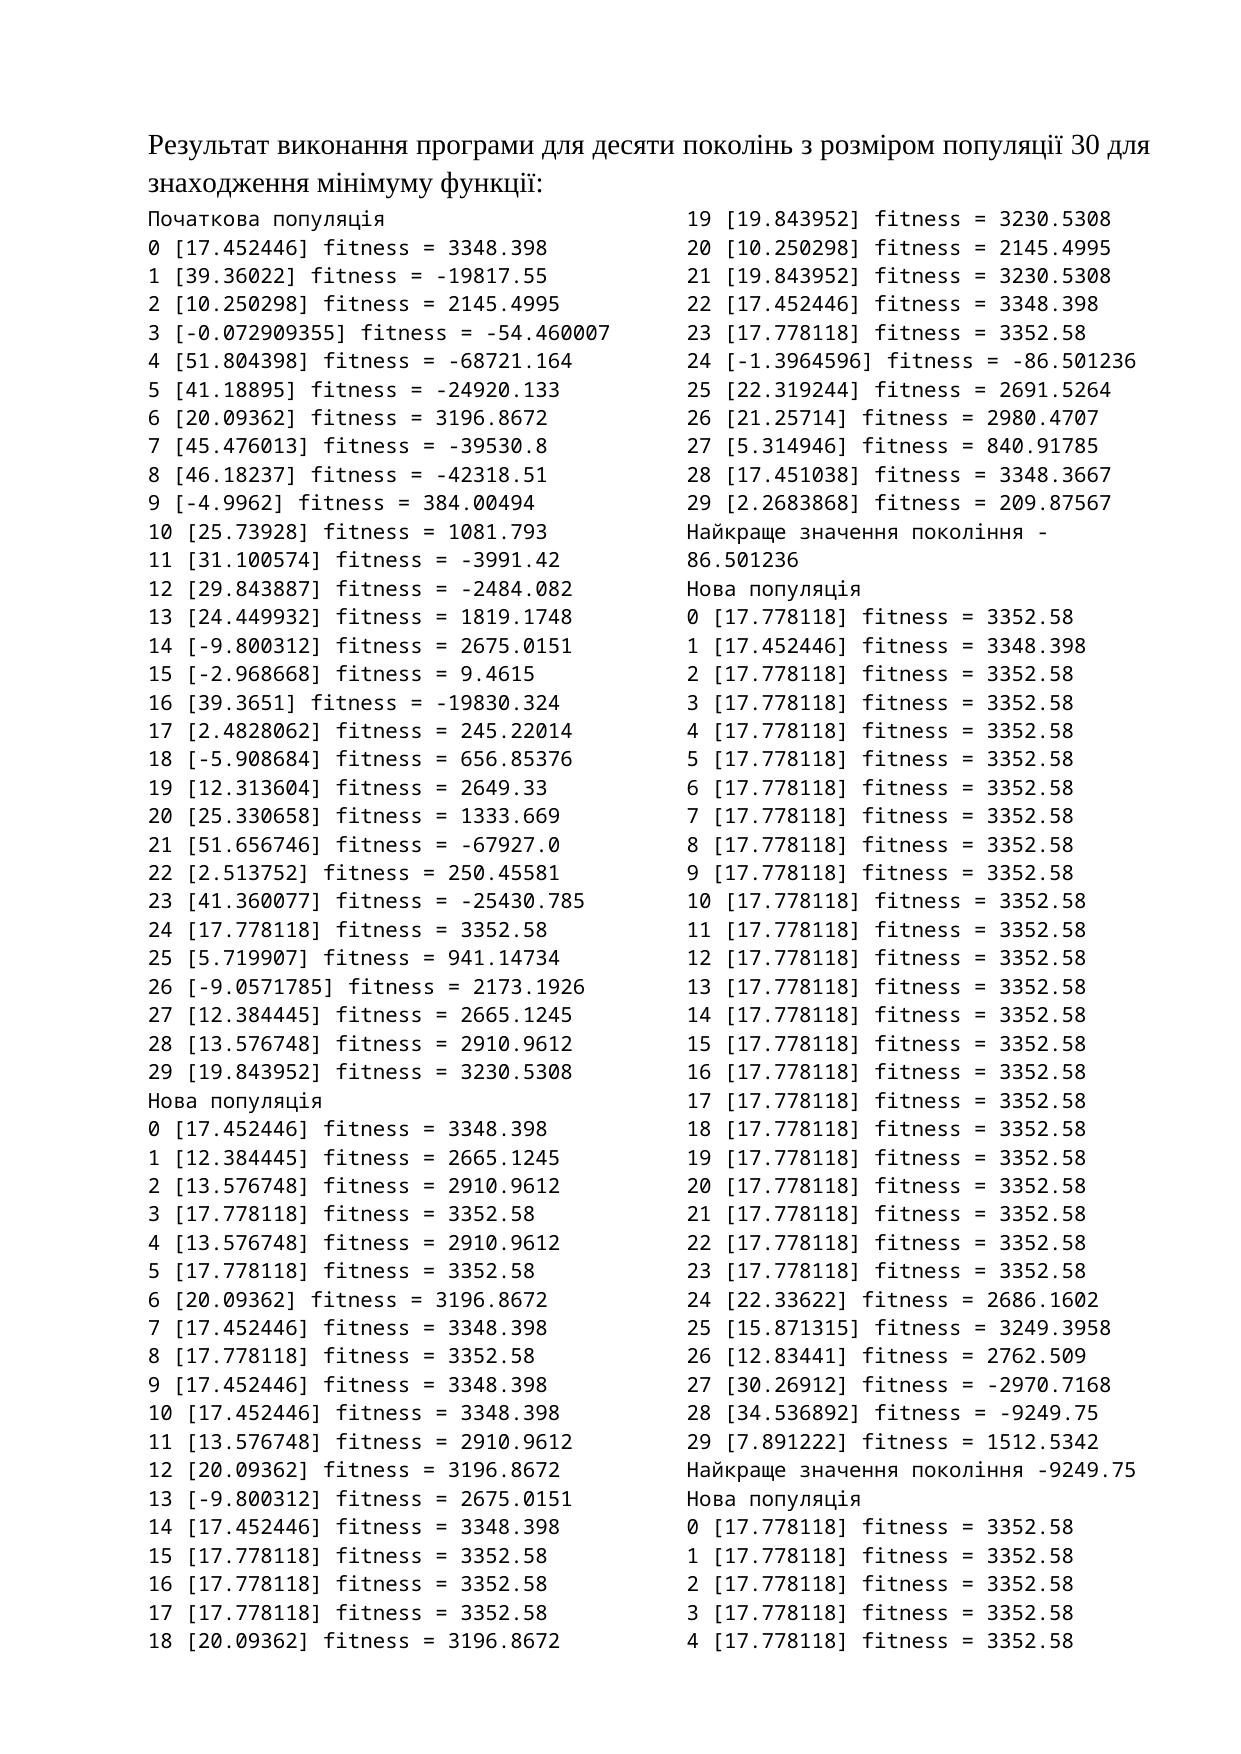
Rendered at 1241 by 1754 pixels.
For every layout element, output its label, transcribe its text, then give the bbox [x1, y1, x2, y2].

text 3 [17.778118] fitness = 3352.58 [686, 688, 1152, 716]
text 20 [25.330658] fitness = 1333.669 [148, 801, 613, 830]
text 24 [-1.3964596] fitness = -86.501236 [686, 346, 1152, 375]
text Початкова популяція [148, 204, 613, 233]
text 4 [13.576748] fitness = 2910.9612 [148, 1228, 613, 1256]
text 15 [17.778118] fitness = 3352.58 [686, 1029, 1152, 1057]
text 16 [17.778118] fitness = 3352.58 [686, 1057, 1152, 1086]
text 23 [41.360077] fitness = -25430.785 [148, 887, 613, 915]
text 9 [-4.9962] fitness = 384.00494 [148, 488, 613, 517]
text 8 [17.778118] fitness = 3352.58 [148, 1342, 613, 1370]
text 4 [17.778118] fitness = 3352.58 [686, 716, 1152, 744]
text 3 [17.778118] fitness = 3352.58 [686, 1598, 1152, 1626]
text 8 [46.18237] fitness = -42318.51 [148, 460, 613, 488]
text 26 [21.25714] fitness = 2980.4707 [686, 403, 1152, 432]
text 24 [22.33622] fitness = 2686.1602 [686, 1285, 1152, 1313]
text 11 [13.576748] fitness = 2910.9612 [148, 1427, 613, 1455]
text 28 [34.536892] fitness = -9249.75 [686, 1398, 1152, 1427]
text 25 [5.719907] fitness = 941.14734 [148, 943, 613, 972]
text 26 [12.83441] fitness = 2762.509 [686, 1342, 1152, 1370]
text 22 [2.513752] fitness = 250.45581 [148, 858, 613, 887]
text 27 [30.26912] fitness = -2970.7168 [686, 1370, 1152, 1398]
text 0 [17.778118] fitness = 3352.58 [686, 1512, 1152, 1541]
text Найкраще значення покоління -9249.75 [686, 1455, 1152, 1484]
text 19 [12.313604] fitness = 2649.33 [148, 773, 613, 801]
text 7 [17.778118] fitness = 3352.58 [686, 801, 1152, 830]
text 28 [13.576748] fitness = 2910.9612 [148, 1029, 613, 1057]
text 25 [22.319244] fitness = 2691.5264 [686, 375, 1152, 403]
text 9 [17.778118] fitness = 3352.58 [686, 858, 1152, 887]
text 29 [2.2683868] fitness = 209.87567 [686, 488, 1152, 517]
text 0 [17.452446] fitness = 3348.398 [148, 1114, 613, 1143]
text 19 [17.778118] fitness = 3352.58 [686, 1143, 1152, 1171]
text 1 [17.778118] fitness = 3352.58 [686, 1541, 1152, 1569]
text Нова популяція [686, 574, 1152, 602]
text 24 [17.778118] fitness = 3352.58 [148, 915, 613, 943]
text 2 [17.778118] fitness = 3352.58 [686, 659, 1152, 688]
text 17 [17.778118] fitness = 3352.58 [148, 1598, 613, 1626]
text 19 [19.843952] fitness = 3230.5308 [686, 204, 1152, 233]
text 14 [-9.800312] fitness = 2675.0151 [148, 631, 613, 659]
text 20 [10.250298] fitness = 2145.4995 [686, 233, 1152, 261]
text 10 [17.778118] fitness = 3352.58 [686, 887, 1152, 915]
text 10 [17.452446] fitness = 3348.398 [148, 1398, 613, 1427]
text Нова популяція [148, 1086, 613, 1114]
text 27 [5.314946] fitness = 840.91785 [686, 432, 1152, 460]
text 18 [20.09362] fitness = 3196.8672 [148, 1626, 613, 1654]
text 8 [17.778118] fitness = 3352.58 [686, 830, 1152, 858]
text 21 [17.778118] fitness = 3352.58 [686, 1199, 1152, 1228]
text 10 [25.73928] fitness = 1081.793 [148, 517, 613, 545]
text 2 [10.250298] fitness = 2145.4995 [148, 289, 613, 318]
text Нова популяція [686, 1484, 1152, 1512]
text 3 [-0.072909355] fitness = -54.460007 [148, 318, 613, 346]
text 5 [41.18895] fitness = -24920.133 [148, 375, 613, 403]
text 6 [20.09362] fitness = 3196.8672 [148, 1285, 613, 1313]
text 26 [-9.0571785] fitness = 2173.1926 [148, 972, 613, 1000]
text 23 [17.778118] fitness = 3352.58 [686, 1256, 1152, 1285]
text Найкраще значення покоління -86.501236 [686, 517, 1152, 574]
text 7 [17.452446] fitness = 3348.398 [148, 1313, 613, 1342]
text 5 [17.778118] fitness = 3352.58 [686, 744, 1152, 773]
text 15 [-2.968668] fitness = 9.4615 [148, 659, 613, 688]
text 0 [17.452446] fitness = 3348.398 [148, 233, 613, 261]
text 1 [12.384445] fitness = 2665.1245 [148, 1143, 613, 1171]
text 7 [45.476013] fitness = -39530.8 [148, 432, 613, 460]
text 12 [20.09362] fitness = 3196.8672 [148, 1455, 613, 1484]
text 13 [17.778118] fitness = 3352.58 [686, 972, 1152, 1000]
text 21 [19.843952] fitness = 3230.5308 [686, 261, 1152, 289]
text 20 [17.778118] fitness = 3352.58 [686, 1171, 1152, 1199]
text 4 [17.778118] fitness = 3352.58 [686, 1626, 1152, 1654]
text 5 [17.778118] fitness = 3352.58 [148, 1256, 613, 1285]
text 29 [7.891222] fitness = 1512.5342 [686, 1427, 1152, 1455]
text 11 [31.100574] fitness = -3991.42 [148, 545, 613, 574]
text 6 [17.778118] fitness = 3352.58 [686, 773, 1152, 801]
text 27 [12.384445] fitness = 2665.1245 [148, 1000, 613, 1029]
text 28 [17.451038] fitness = 3348.3667 [686, 460, 1152, 488]
text 2 [17.778118] fitness = 3352.58 [686, 1569, 1152, 1598]
text 12 [29.843887] fitness = -2484.082 [148, 574, 613, 602]
text 9 [17.452446] fitness = 3348.398 [148, 1370, 613, 1398]
text 15 [17.778118] fitness = 3352.58 [148, 1541, 613, 1569]
text 11 [17.778118] fitness = 3352.58 [686, 915, 1152, 943]
text 3 [17.778118] fitness = 3352.58 [148, 1199, 613, 1228]
text 17 [17.778118] fitness = 3352.58 [686, 1086, 1152, 1114]
text 29 [19.843952] fitness = 3230.5308 [148, 1057, 613, 1086]
text Результат виконання програми для десяти поколінь з розміром популяції 30 для знаходження мінімуму функції: [148, 127, 1152, 199]
text 22 [17.778118] fitness = 3352.58 [686, 1228, 1152, 1256]
text 12 [17.778118] fitness = 3352.58 [686, 943, 1152, 972]
text 23 [17.778118] fitness = 3352.58 [686, 318, 1152, 346]
text 1 [39.36022] fitness = -19817.55 [148, 261, 613, 289]
text 1 [17.452446] fitness = 3348.398 [686, 631, 1152, 659]
text 22 [17.452446] fitness = 3348.398 [686, 289, 1152, 318]
text 6 [20.09362] fitness = 3196.8672 [148, 403, 613, 432]
text 13 [-9.800312] fitness = 2675.0151 [148, 1484, 613, 1512]
text 17 [2.4828062] fitness = 245.22014 [148, 716, 613, 744]
text 25 [15.871315] fitness = 3249.3958 [686, 1313, 1152, 1342]
text 14 [17.452446] fitness = 3348.398 [148, 1512, 613, 1541]
text 16 [17.778118] fitness = 3352.58 [148, 1569, 613, 1598]
text 0 [17.778118] fitness = 3352.58 [686, 602, 1152, 631]
text 4 [51.804398] fitness = -68721.164 [148, 346, 613, 375]
text 21 [51.656746] fitness = -67927.0 [148, 830, 613, 858]
text 18 [-5.908684] fitness = 656.85376 [148, 744, 613, 773]
text 2 [13.576748] fitness = 2910.9612 [148, 1171, 613, 1199]
text 14 [17.778118] fitness = 3352.58 [686, 1000, 1152, 1029]
text 13 [24.449932] fitness = 1819.1748 [148, 602, 613, 631]
text 16 [39.3651] fitness = -19830.324 [148, 688, 613, 716]
text 18 [17.778118] fitness = 3352.58 [686, 1114, 1152, 1143]
